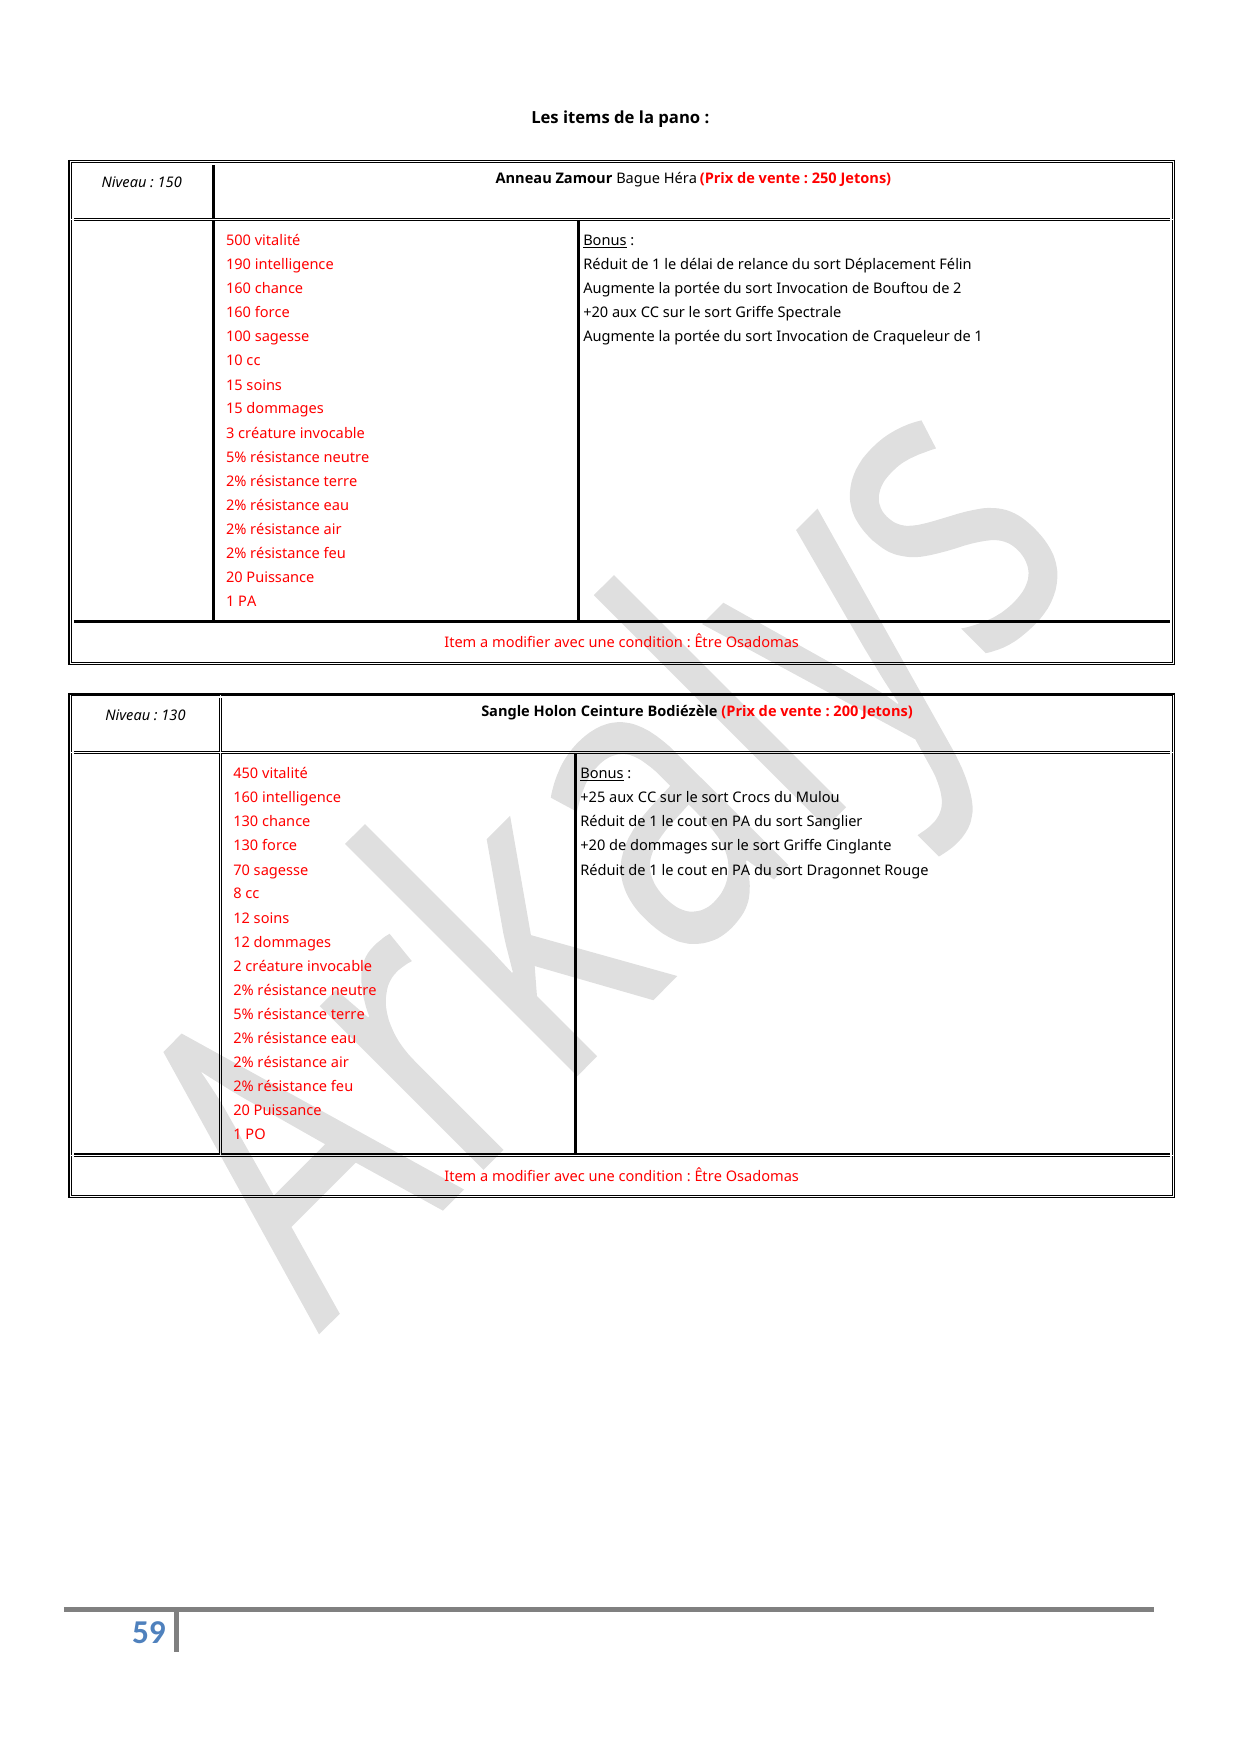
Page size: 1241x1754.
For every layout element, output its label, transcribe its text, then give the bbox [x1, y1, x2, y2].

table_cell Bonus : Réduit de 1 le délai de relance du sort Déplacement Félin Augmente la portée du sort Invocation de Bouftou de 2 +20 aux CC sur le sort Griffe Spectrale Augmente la portée du sort Invocation de Craqueleur de 1 [580, 218, 1172, 620]
table_header Niveau : 130 [72, 696, 221, 751]
table_header Niveau : 150 [72, 163, 213, 217]
table_cell 500 vitalité 190 intelligence 160 chance 160 force 100 sagesse 10 cc 15 soins 15 dommages 3 créature invocable 5% résistance neutre 2% résistance terre 2% résistance eau 2% résistance air 2% résistance feu 20 Puissance 1 PA [215, 221, 577, 620]
table_cell [70, 751, 221, 1153]
table_cell Item a modifier avec une condition : Être Osadomas [72, 620, 1172, 661]
text Les items de la pano : [75, 106, 1165, 129]
table_header Anneau Zamour Bague Héra (Prix de vente : 250 Jetons) [213, 163, 1172, 217]
table_cell [72, 218, 212, 620]
table_cell Bonus : +25 aux CC sur le sort Crocs du Mulou Réduit de 1 le cout en PA du sort Sanglier +20 de dommages sur le sort Griffe Cinglante Réduit de 1 le cout en PA du sort Dragonnet Rouge [575, 751, 1173, 1153]
table_cell Item a modifier avec une condition : Être Osadomas [72, 1153, 1172, 1194]
table_cell 450 vitalité 160 intelligence 130 chance 130 force 70 sagesse 8 cc 12 soins 12 dommages 2 créature invocable 2% résistance neutre 5% résistance terre 2% résistance eau 2% résistance air 2% résistance feu 20 Puissance 1 PO [222, 754, 574, 1153]
table_header Sangle Holon Ceinture Bodiézèle (Prix de vente : 200 Jetons) [221, 696, 1172, 751]
